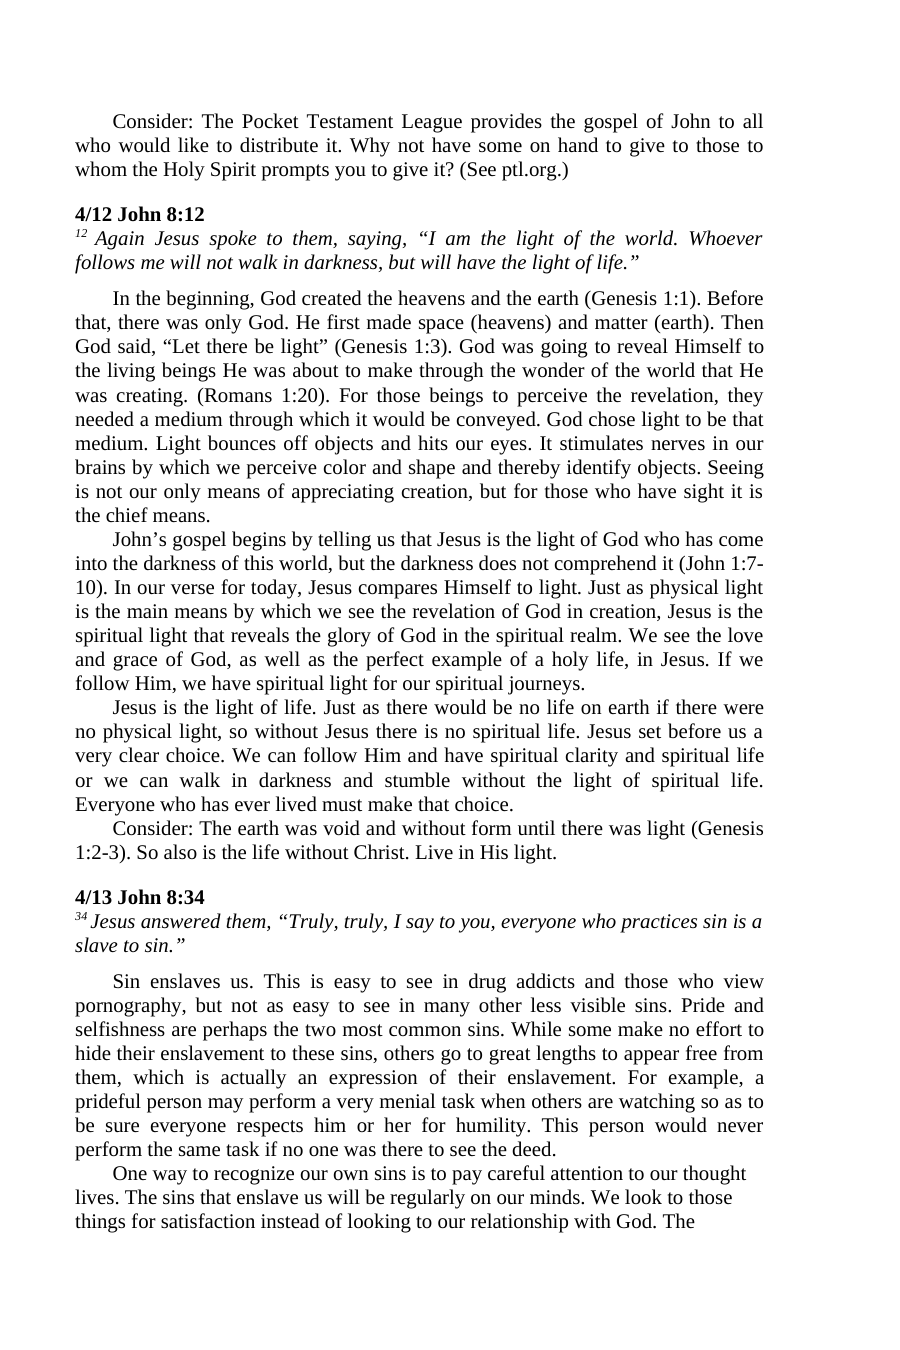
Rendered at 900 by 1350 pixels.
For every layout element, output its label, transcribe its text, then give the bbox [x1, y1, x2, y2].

text 34 Jesus answered them, “Truly, truly, I say to you, everyone who practices sin is a slave to sin.” [75, 909, 765, 957]
text 12 Again Jesus spoke to them, saying, “I am the light of the world. Whoever follows me will not walk in darkness, but will have the light of life.” [75, 226, 765, 274]
text John’s gospel begins by telling us that Jesus is the light of God who has come into the darkness of this world, but the darkness does not comprehend it (John 1:7-10). In our verse for today, Jesus compares Himself to light. Just as physical light is the main means by which we see the revelation of God in creation, Jesus is the spiritual light that reveals the glory of God in the spiritual realm. We see the love and grace of God, as well as the perfect example of a holy life, in Jesus. If we follow Him, we have spiritual light for our spiritual journeys. [75, 527, 765, 695]
text Jesus is the light of life. Just as there would be no life on earth if there were no physical light, so without Jesus there is no spiritual life. Jesus set before us a very clear choice. We can follow Him and have spiritual clarity and spiritual life or we can walk in darkness and stumble without the light of spiritual life. Everyone who has ever lived must make that choice. [75, 695, 765, 816]
text In the beginning, God created the heavens and the earth (Genesis 1:1). Before that, there was only God. He first made space (heavens) and matter (earth). Then God said, “Let there be light” (Genesis 1:3). God was going to reveal Himself to the living beings He was about to make through the wonder of the world that He was creating. (Romans 1:20). For those beings to perceive the revelation, they needed a medium through which it would be conveyed. God chose light to be that medium. Light bounces off objects and hits our eyes. It stimulates nerves in our brains by which we perceive color and shape and thereby identify objects. Seeing is not our only means of appreciating creation, but for those who have sight it is the chief means. [75, 286, 765, 527]
text Consider: The earth was void and without form until there was light (Genesis 1:2-3). So also is the life without Christ. Live in His light. [75, 816, 765, 864]
subtitle 4/12 John 8:12 [75, 202, 765, 226]
text Consider: The Pocket Testament League provides the gospel of John to all who would like to distribute it. Why not have some on hand to give to those to whom the Holy Spirit prompts you to give it? (See ptl.org.) [75, 109, 765, 181]
subtitle 4/13 John 8:34 [75, 884, 765, 909]
text Sin enslaves us. This is easy to see in drug addicts and those who view pornography, but not as easy to see in many other less visible sins. Pride and selfishness are perhaps the two most common sins. While some make no effort to hide their enslavement to these sins, others go to great lengths to appear free from them, which is actually an expression of their enslavement. For example, a prideful person may perform a very menial task when others are watching so as to be sure everyone respects him or her for humility. This person would never perform the same task if no one was there to see the deed. [75, 969, 765, 1161]
